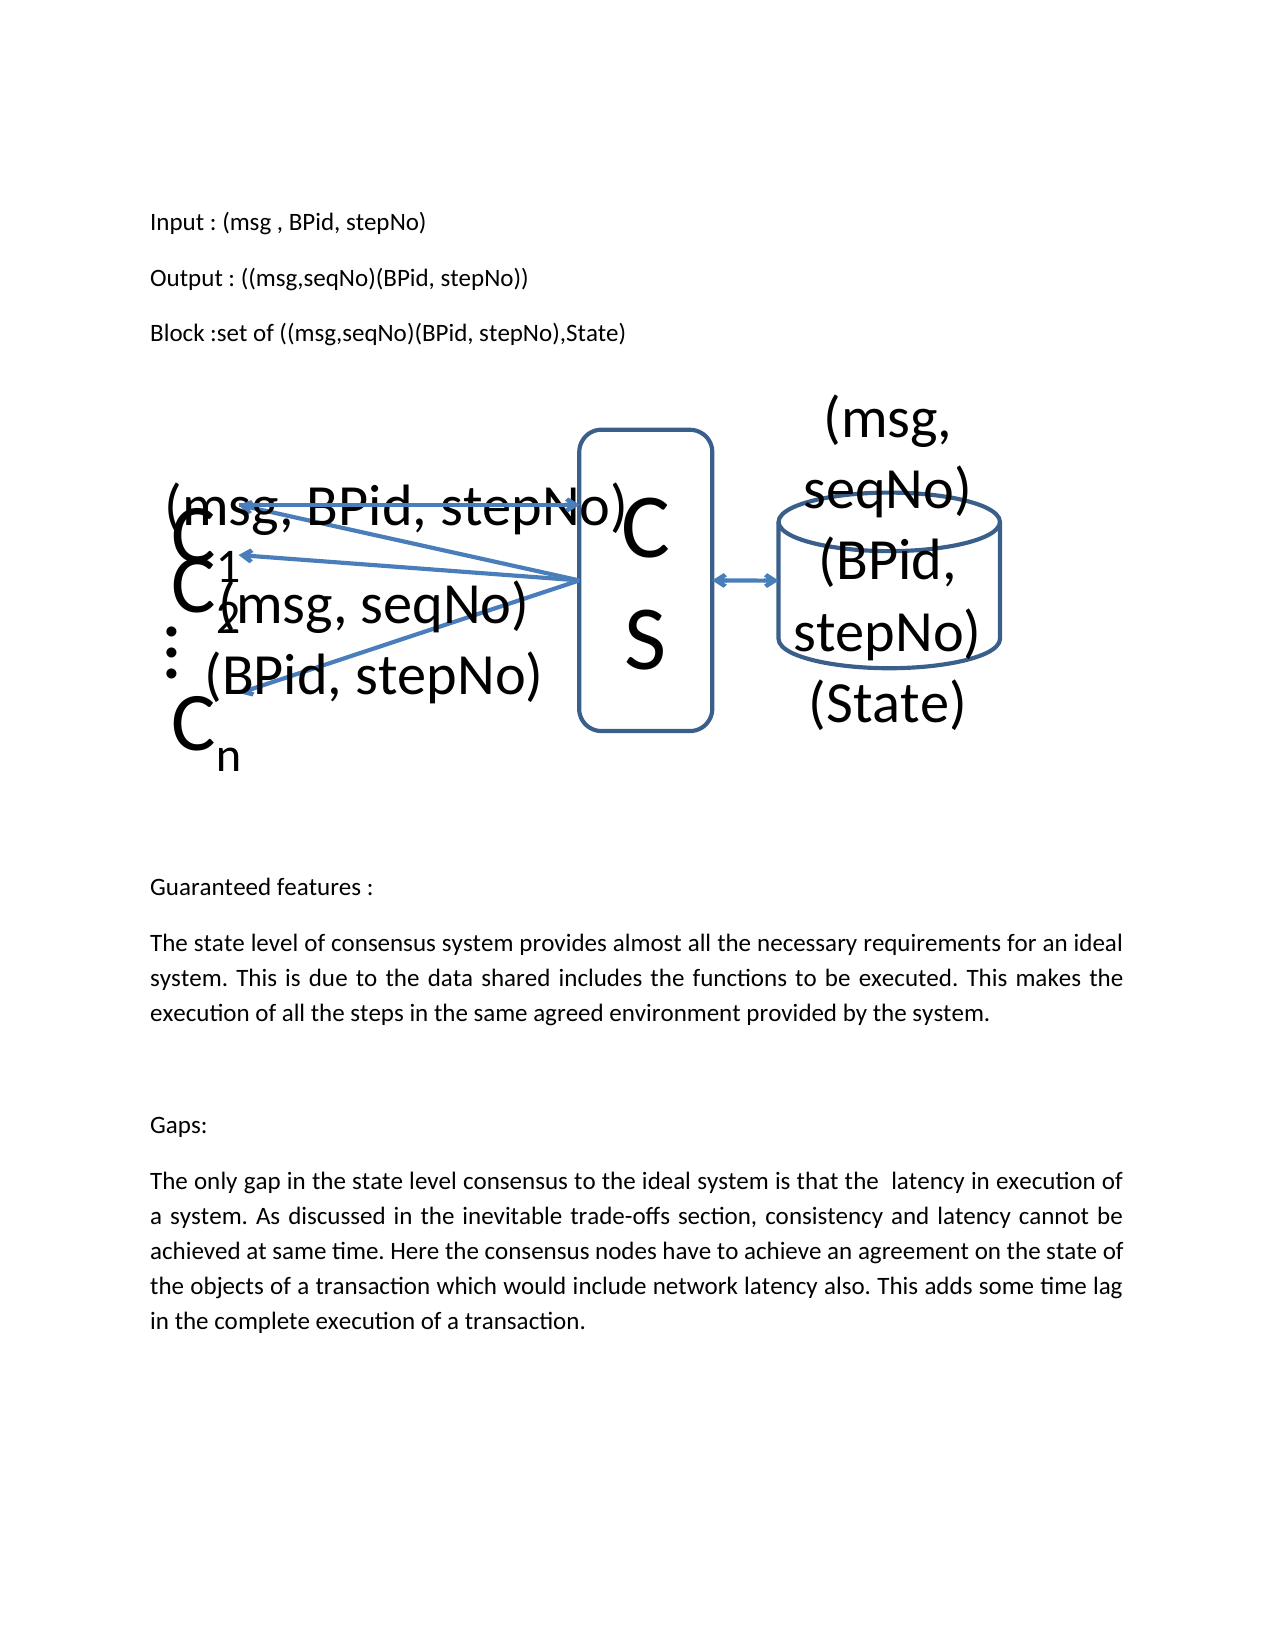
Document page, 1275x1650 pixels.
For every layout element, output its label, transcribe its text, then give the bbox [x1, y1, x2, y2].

text The state level of consensus system provides almost all the necessary requirements for an ideal system. This is due to the data shared includes the functions to be executed. This makes the execution of all the steps in the same agreed environment provided by the system. [150, 927, 1125, 1028]
text Gaps: [150, 1109, 1125, 1139]
text Block :set of ((msg,seqNo)(BPid, stepNo),State) [150, 317, 1125, 348]
text Output : ((msg,seqNo)(BPid, stepNo)) [150, 262, 1125, 292]
text The only gap in the state level consensus to the ideal system is that the latency in execution of a system. As discussed in the inevitable trade-offs section, consistency and latency cannot be achieved at same time. Here the consensus nodes have to achieve an agreement on the state of the objects of a transaction which would include network latency also. This adds some time lag in the complete execution of a transaction. [150, 1165, 1125, 1335]
text Guaranteed features : [150, 872, 1125, 902]
text Input : (msg , BPid, stepNo) [150, 206, 1125, 236]
